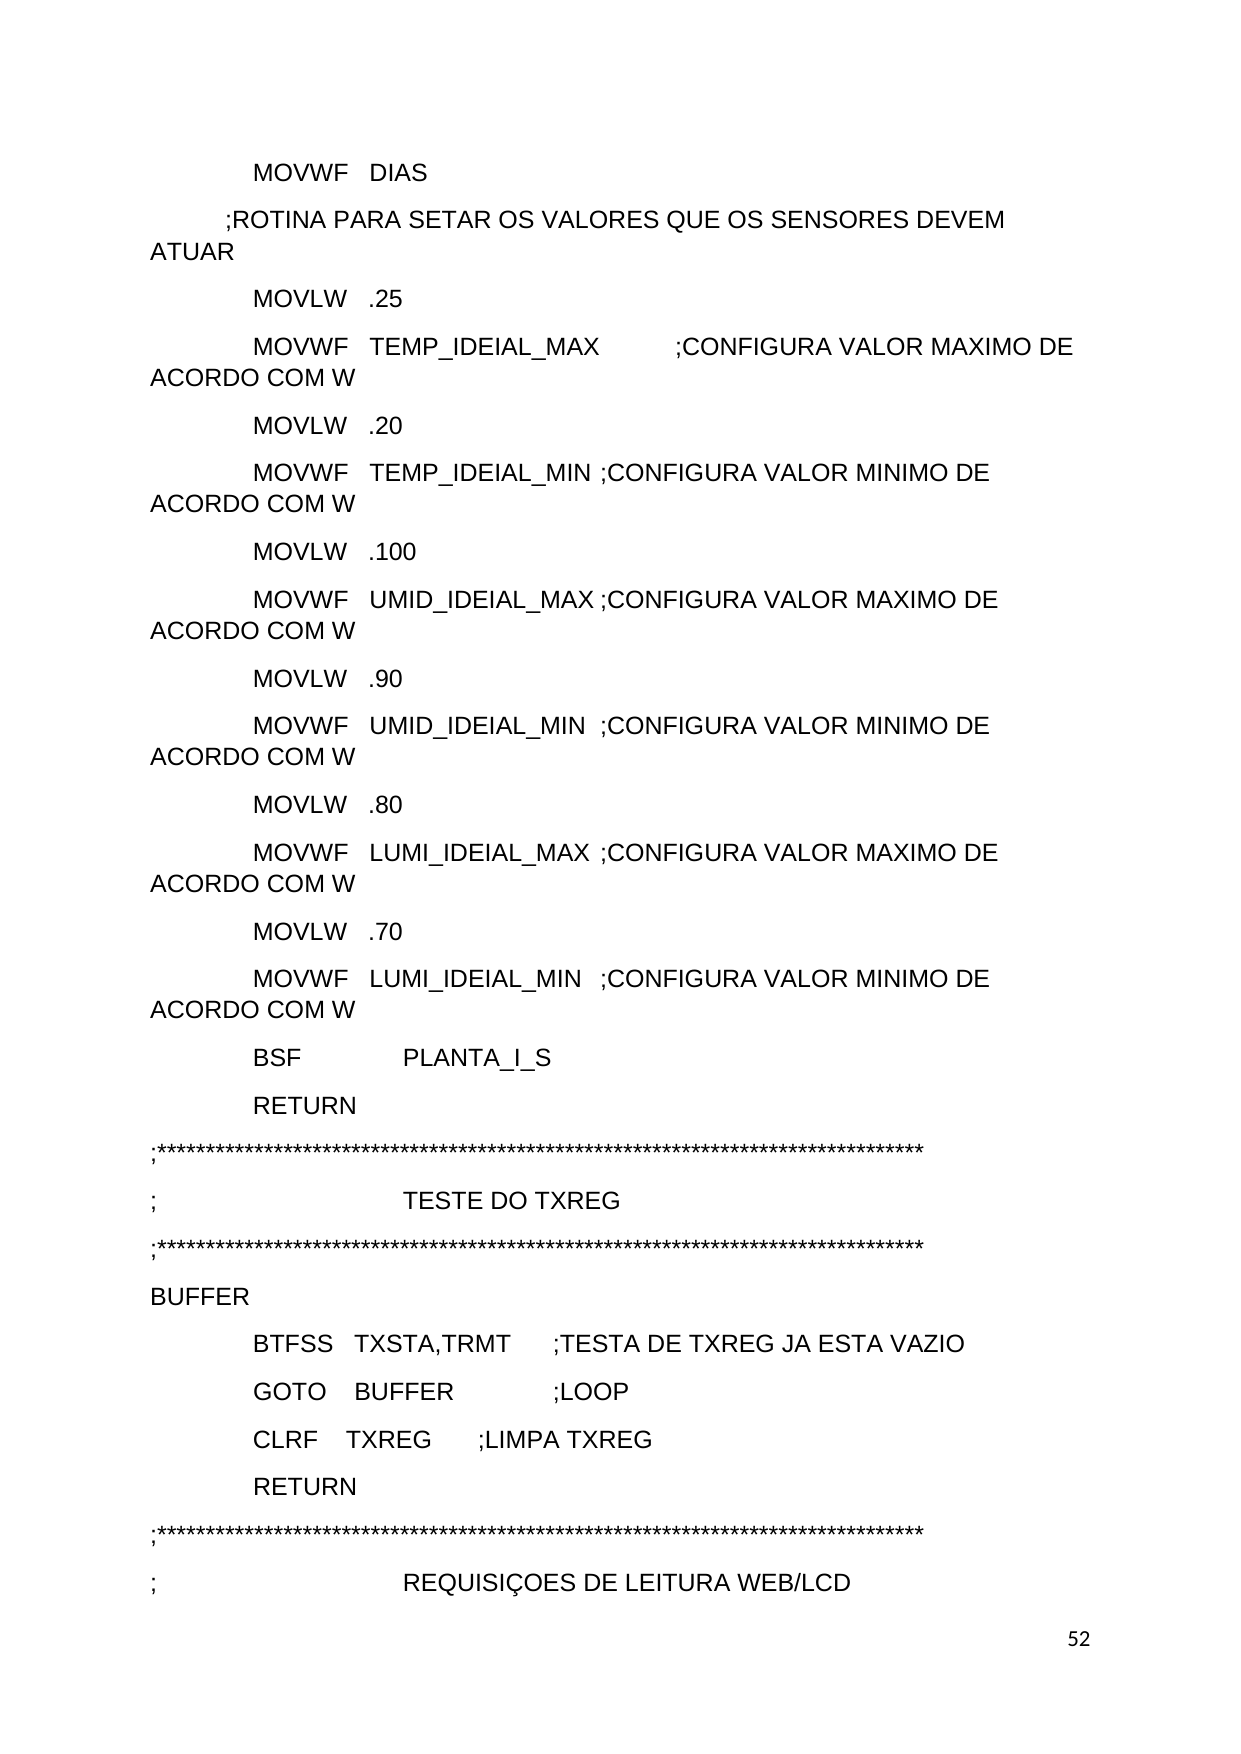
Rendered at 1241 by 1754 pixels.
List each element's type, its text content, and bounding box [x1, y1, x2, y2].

text GOTO BUFFER ;LOOP [150, 1377, 1090, 1406]
text MOVWF LUMI_IDEIAL_MAX ;CONFIGURA VALOR MAXIMO DE ACORDO COM W [150, 838, 1090, 898]
text MOVLW .20 [150, 411, 1090, 439]
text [150, 1520, 1090, 1549]
text CLRF TXREG ;LIMPA TXREG [150, 1425, 1090, 1453]
text MOVLW .80 [150, 790, 1090, 819]
text MOVLW .90 [150, 664, 1090, 692]
text BSF PLANTA_I_S [150, 1043, 1090, 1072]
text MOVWF UMID_IDEIAL_MAX ;CONFIGURA VALOR MAXIMO DE ACORDO COM W [150, 585, 1090, 645]
text BUFFER [150, 1282, 1090, 1310]
text MOVWF TEMP_IDEIAL_MAX ;CONFIGURA VALOR MAXIMO DE ACORDO COM W [150, 332, 1090, 392]
text MOVLW .100 [150, 537, 1090, 566]
text BTFSS TXSTA,TRMT ;TESTA DE TXREG JA ESTA VAZIO [150, 1329, 1090, 1358]
text ;ROTINA PARA SETAR OS VALORES QUE OS SENSORES DEVEM ATUAR [150, 206, 1090, 265]
text MOVWF UMID_IDEIAL_MIN ;CONFIGURA VALOR MINIMO DE ACORDO COM W [150, 711, 1090, 771]
text ;******************************************************************************* [150, 1234, 1090, 1263]
text MOVWF LUMI_IDEIAL_MIN ;CONFIGURA VALOR MINIMO DE ACORDO COM W [150, 964, 1090, 1024]
text MOVWF TEMP_IDEIAL_MIN ;CONFIGURA VALOR MINIMO DE ACORDO COM W [150, 458, 1090, 518]
text RETURN [150, 1472, 1090, 1501]
text MOVLW .70 [150, 917, 1090, 945]
text MOVWF DIAS [150, 158, 1090, 187]
text ;******************************************************************************* [150, 1138, 1090, 1167]
text MOVLW .25 [150, 284, 1090, 313]
text RETURN [150, 1091, 1090, 1119]
text ; TESTE DO TXREG [150, 1186, 1090, 1215]
text ; REQUISIÇOES DE LEITURA WEB/LCD [150, 1568, 1090, 1597]
